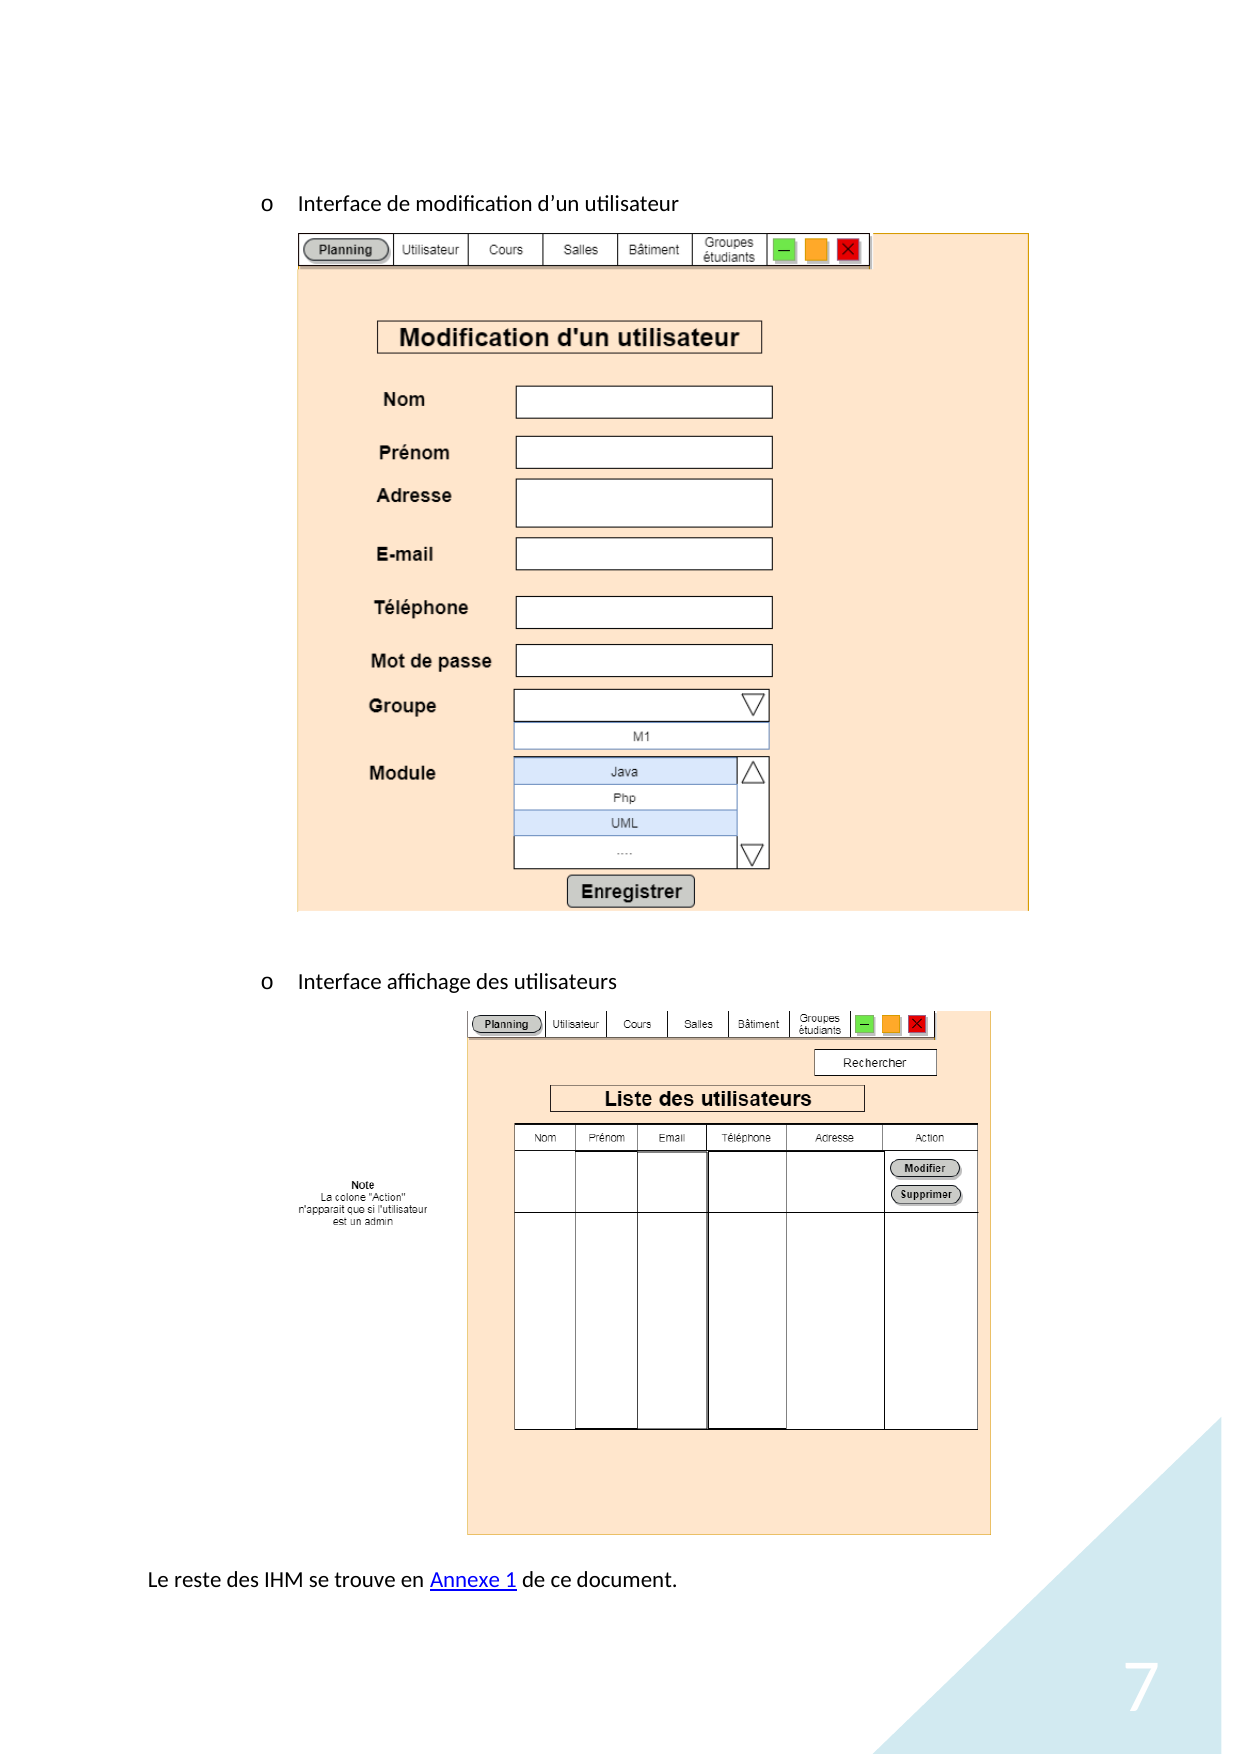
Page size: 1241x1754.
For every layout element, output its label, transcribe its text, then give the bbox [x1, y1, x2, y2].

picture [297, 1011, 991, 1535]
picture [297, 233, 1029, 912]
list Interface affichage des utilisateurs [260, 967, 1093, 996]
text Le reste des IHM se trouve en Annexe 1 de ce document. [148, 1565, 1093, 1593]
list Interface de modification d’un utilisateur [260, 189, 1093, 219]
